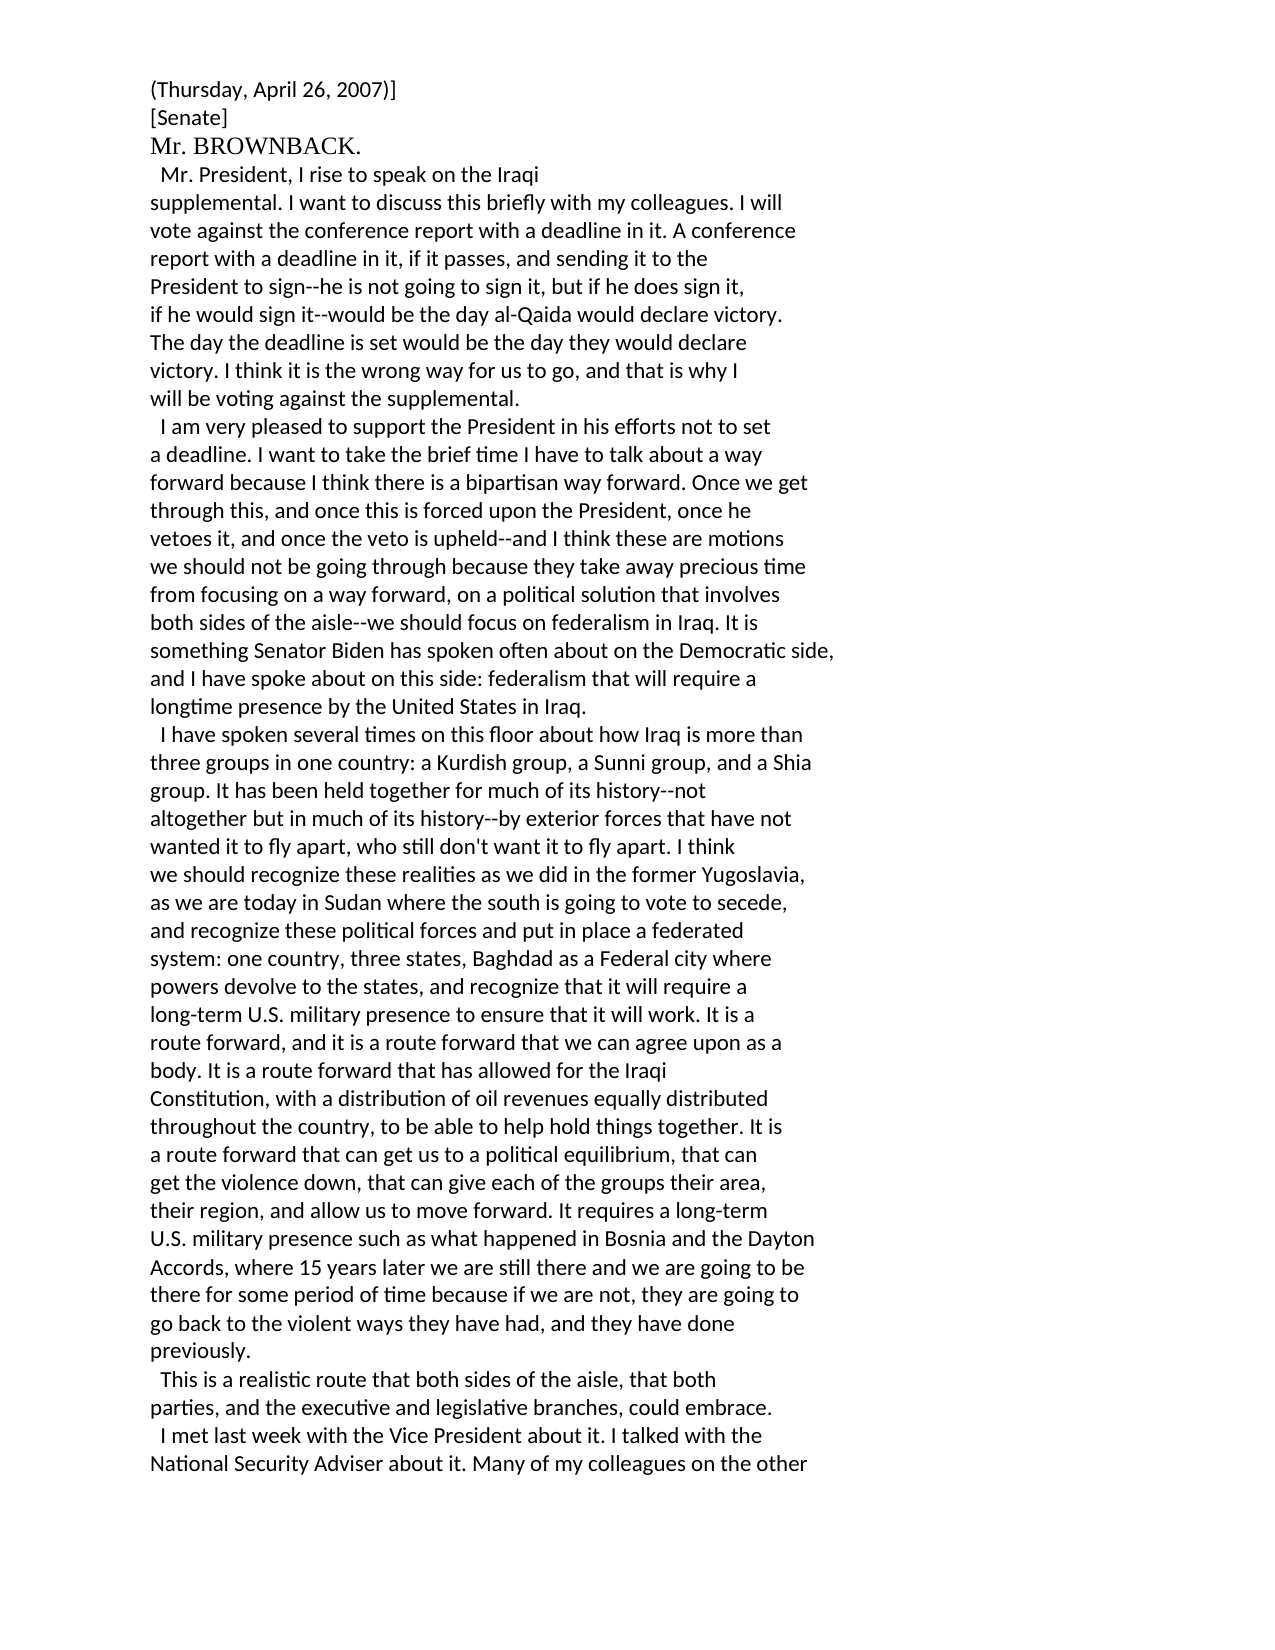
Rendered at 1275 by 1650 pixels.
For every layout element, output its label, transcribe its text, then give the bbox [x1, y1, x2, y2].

text The day the deadline is set would be the day they would declare [150, 328, 1125, 356]
text National Security Adviser about it. Many of my colleagues on the other [150, 1449, 1125, 1477]
text there for some period of time because if we are not, they are going to [150, 1281, 1125, 1309]
text will be voting against the supplemental. [150, 384, 1125, 412]
text we should not be going through because they take away precious time [150, 552, 1125, 580]
text victory. I think it is the wrong way for us to go, and that is why I [150, 356, 1125, 384]
text go back to the violent ways they have had, and they have done [150, 1309, 1125, 1337]
text President to sign--he is not going to sign it, but if he does sign it, [150, 272, 1125, 300]
text vetoes it, and once the veto is upheld--and I think these are motions [150, 524, 1125, 552]
text route forward, and it is a route forward that we can agree upon as a [150, 1028, 1125, 1056]
text I am very pleased to support the President in his efforts not to set [150, 412, 1125, 440]
text long-term U.S. military presence to ensure that it will work. It is a [150, 1000, 1125, 1028]
text previously. [150, 1337, 1125, 1365]
text This is a realistic route that both sides of the aisle, that both [150, 1365, 1125, 1393]
text parties, and the executive and legislative branches, could embrace. [150, 1393, 1125, 1421]
text their region, and allow us to move forward. It requires a long-term [150, 1197, 1125, 1224]
text wanted it to fly apart, who still don't want it to fly apart. I think [150, 832, 1125, 860]
text both sides of the aisle--we should focus on federalism in Iraq. It is [150, 608, 1125, 636]
text three groups in one country: a Kurdish group, a Sunni group, and a Shia [150, 748, 1125, 776]
text something Senator Biden has spoken often about on the Democratic side, [150, 636, 1125, 664]
text and recognize these political forces and put in place a federated [150, 916, 1125, 944]
text get the violence down, that can give each of the groups their area, [150, 1168, 1125, 1197]
text forward because I think there is a bipartisan way forward. Once we get [150, 468, 1125, 496]
text if he would sign it--would be the day al-Qaida would declare victory. [150, 300, 1125, 328]
text as we are today in Sudan where the south is going to vote to secede, [150, 888, 1125, 916]
text a deadline. I want to take the brief time I have to talk about a way [150, 440, 1125, 468]
text U.S. military presence such as what happened in Bosnia and the Dayton [150, 1224, 1125, 1253]
text throughout the country, to be able to help hold things together. It is [150, 1112, 1125, 1141]
text supplemental. I want to discuss this briefly with my colleagues. I will [150, 188, 1125, 216]
text I have spoken several times on this floor about how Iraq is more than [150, 720, 1125, 748]
text group. It has been held together for much of its history--not [150, 776, 1125, 804]
text Constitution, with a distribution of oil revenues equally distributed [150, 1084, 1125, 1112]
text longtime presence by the United States in Iraq. [150, 692, 1125, 720]
text I met last week with the Vice President about it. I talked with the [150, 1421, 1125, 1449]
text we should recognize these realities as we did in the former Yugoslavia, [150, 860, 1125, 888]
text report with a deadline in it, if it passes, and sending it to the [150, 244, 1125, 272]
text body. It is a route forward that has allowed for the Iraqi [150, 1056, 1125, 1084]
text Mr. President, I rise to speak on the Iraqi [150, 160, 1125, 188]
text from focusing on a way forward, on a political solution that involves [150, 580, 1125, 608]
text powers devolve to the states, and recognize that it will require a [150, 972, 1125, 1000]
text vote against the conference report with a deadline in it. A conference [150, 216, 1125, 244]
text and I have spoke about on this side: federalism that will require a [150, 664, 1125, 692]
text through this, and once this is forced upon the President, once he [150, 496, 1125, 524]
text Accords, where 15 years later we are still there and we are going to be [150, 1253, 1125, 1281]
text system: one country, three states, Baghdad as a Federal city where [150, 944, 1125, 972]
text a route forward that can get us to a political equilibrium, that can [150, 1141, 1125, 1168]
text altogether but in much of its history--by exterior forces that have not [150, 804, 1125, 832]
